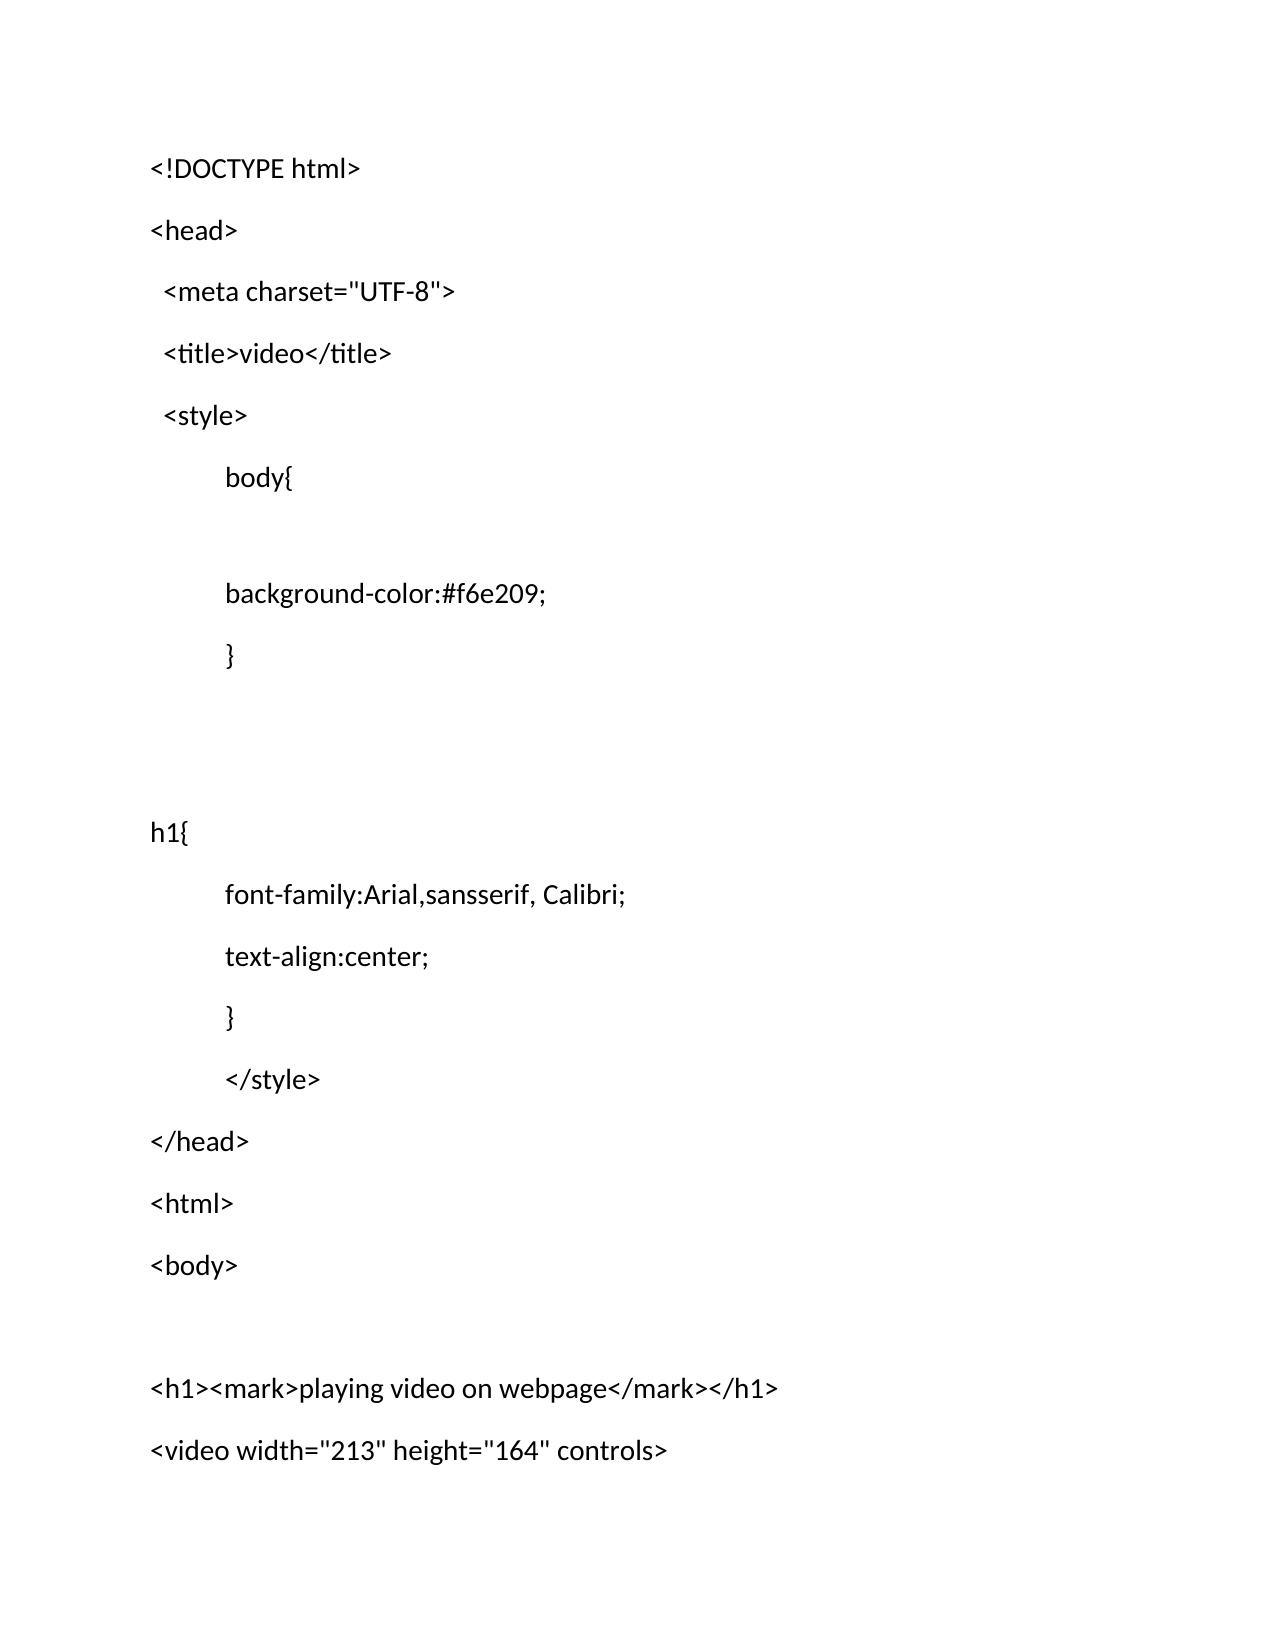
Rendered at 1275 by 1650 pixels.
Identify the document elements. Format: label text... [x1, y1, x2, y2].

text h1{ [150, 814, 1125, 850]
text <title>video</title> [150, 335, 1125, 371]
text <h1><mark>playing video on webpage</mark></h1> [150, 1370, 1125, 1406]
text </style> [150, 1061, 1125, 1097]
text <!DOCTYPE html> [150, 150, 1125, 186]
text } [150, 999, 1125, 1035]
text body{ [150, 459, 1125, 494]
text </head> [150, 1123, 1125, 1159]
text <style> [150, 397, 1125, 433]
text <html> [150, 1185, 1125, 1221]
text <body> [150, 1247, 1125, 1282]
text <video width="213" height="164" controls> [150, 1432, 1125, 1468]
text <meta charset="UTF-8"> [150, 273, 1125, 309]
text } [150, 637, 1125, 672]
text font-family:Arial,sansserif, Calibri; [150, 876, 1125, 912]
text text-align:center; [150, 938, 1125, 973]
text background-color:#f6e209; [150, 575, 1125, 610]
text <head> [150, 212, 1125, 247]
